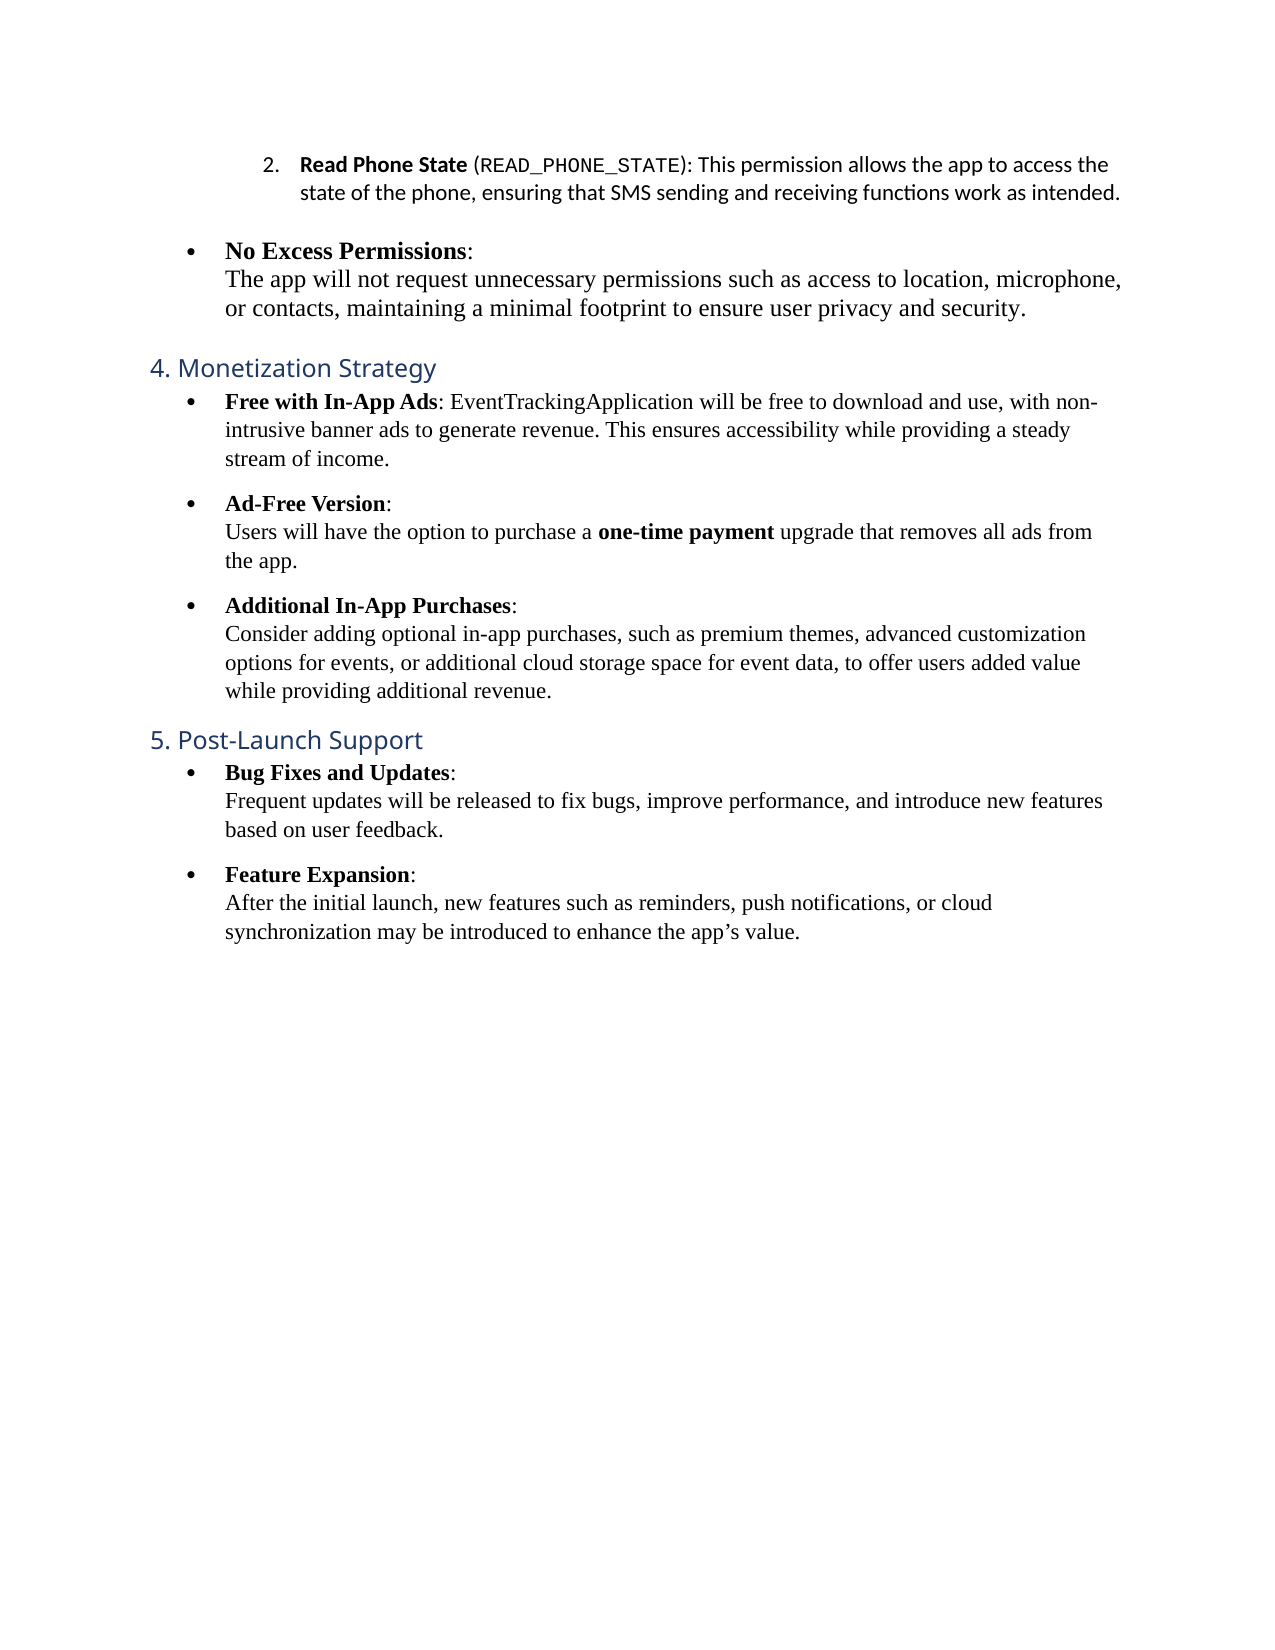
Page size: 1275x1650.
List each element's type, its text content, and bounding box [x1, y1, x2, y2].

list Additional In-App Purchases: Consider adding optional in-app purchases, such as premium themes, advanced customization options for events, or additional cloud storage space for event data, to offer users added value while providing additional revenue. [187, 592, 1125, 703]
subtitle 5. Post-Launch Support [150, 722, 1125, 756]
list Feature Expansion: After the initial launch, new features such as reminders, push notifications, or cloud synchronization may be introduced to enhance the app’s value. [187, 861, 1125, 944]
list No Excess Permissions: The app will not request unnecessary permissions such as access to location, microphone, or contacts, maintaining a minimal footprint to ensure user privacy and security. [187, 236, 1125, 322]
list Read Phone State (READ_PHONE_STATE): This permission allows the app to access the state of the phone, ensuring that SMS sending and receiving functions work as intended. [262, 150, 1125, 207]
list Ad-Free Version: Users will have the option to purchase a one-time payment upgrade that removes all ads from the app. [187, 490, 1125, 573]
subtitle 4. Monetization Strategy [150, 351, 1125, 385]
list Bug Fixes and Updates: Frequent updates will be released to fix bugs, improve performance, and introduce new features based on user feedback. [187, 759, 1125, 842]
list Free with In-App Ads: EventTrackingApplication will be free to download and use, with non-intrusive banner ads to generate revenue. This ensures accessibility while providing a steady stream of income. [187, 388, 1125, 471]
